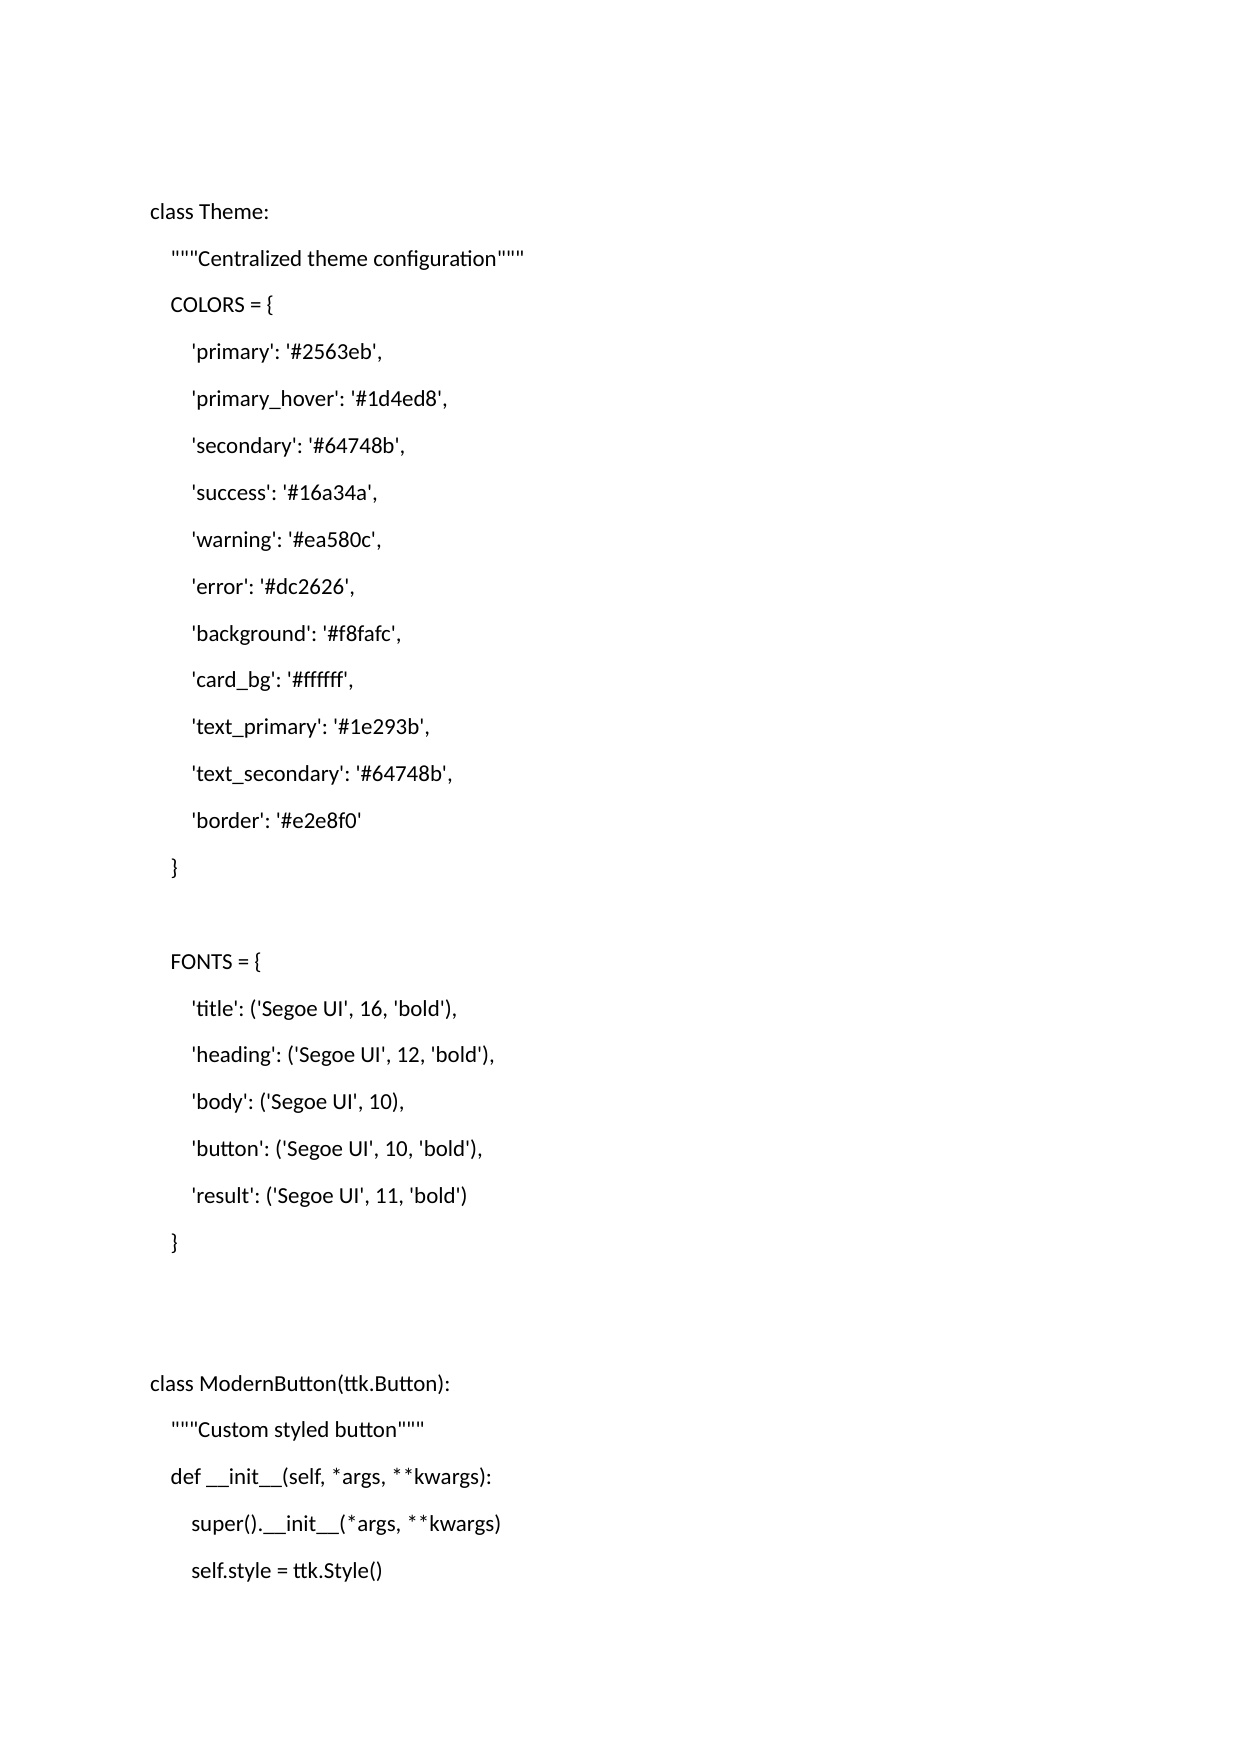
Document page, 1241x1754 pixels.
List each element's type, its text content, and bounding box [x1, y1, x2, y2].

text 'heading': ('Segoe UI', 12, 'bold'), [150, 1041, 1090, 1069]
text 'primary': '#2563eb', [150, 337, 1090, 366]
text """Custom styled button""" [150, 1416, 1090, 1444]
text 'success': '#16a34a', [150, 478, 1090, 506]
text self.style = ttk.Style() [150, 1556, 1090, 1584]
text 'warning': '#ea580c', [150, 525, 1090, 553]
text 'background': '#f8fafc', [150, 619, 1090, 647]
text 'body': ('Segoe UI', 10), [150, 1087, 1090, 1116]
text 'border': '#e2e8f0' [150, 806, 1090, 834]
text } [150, 1228, 1090, 1256]
text 'primary_hover': '#1d4ed8', [150, 384, 1090, 412]
text COLORS = { [150, 291, 1090, 319]
text 'title': ('Segoe UI', 16, 'bold'), [150, 994, 1090, 1022]
text 'button': ('Segoe UI', 10, 'bold'), [150, 1134, 1090, 1162]
text } [150, 853, 1090, 881]
text 'card_bg': '#ffffff', [150, 666, 1090, 694]
text 'text_primary': '#1e293b', [150, 712, 1090, 741]
text super().__init__(*args, **kwargs) [150, 1509, 1090, 1537]
text """Centralized theme configuration""" [150, 244, 1090, 272]
text 'result': ('Segoe UI', 11, 'bold') [150, 1181, 1090, 1209]
text FONTS = { [150, 947, 1090, 975]
text def __init__(self, *args, **kwargs): [150, 1462, 1090, 1491]
text 'text_secondary': '#64748b', [150, 759, 1090, 787]
text class ModernButton(ttk.Button): [150, 1369, 1090, 1397]
text 'error': '#dc2626', [150, 572, 1090, 600]
text 'secondary': '#64748b', [150, 431, 1090, 459]
text class Theme: [150, 197, 1090, 225]
